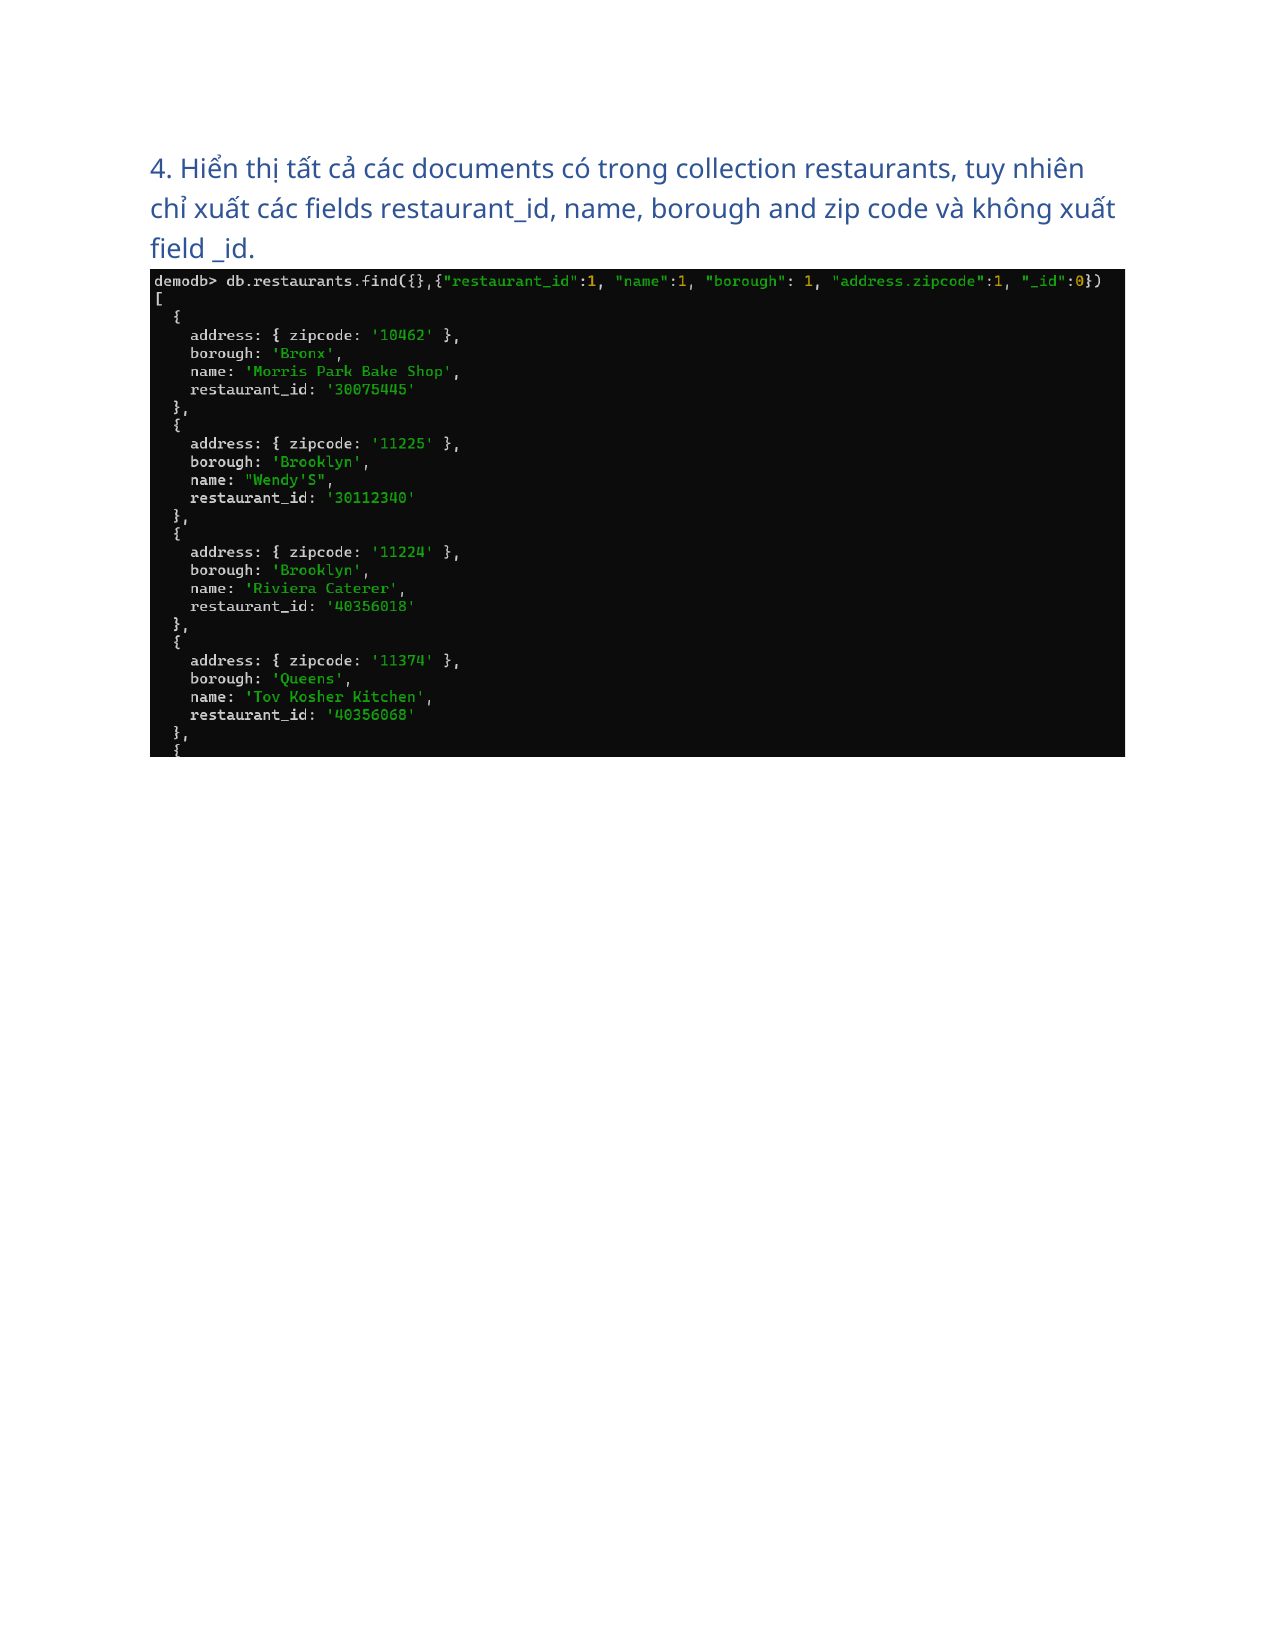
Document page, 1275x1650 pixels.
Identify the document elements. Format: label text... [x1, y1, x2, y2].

picture [150, 269, 1125, 757]
subtitle 4. Hiển thị tất cả các documents có trong collection restaurants, tuy nhiên chỉ xuất các fields restaurant_id, name, borough and zip code và không xuất field _id. [150, 150, 1125, 266]
